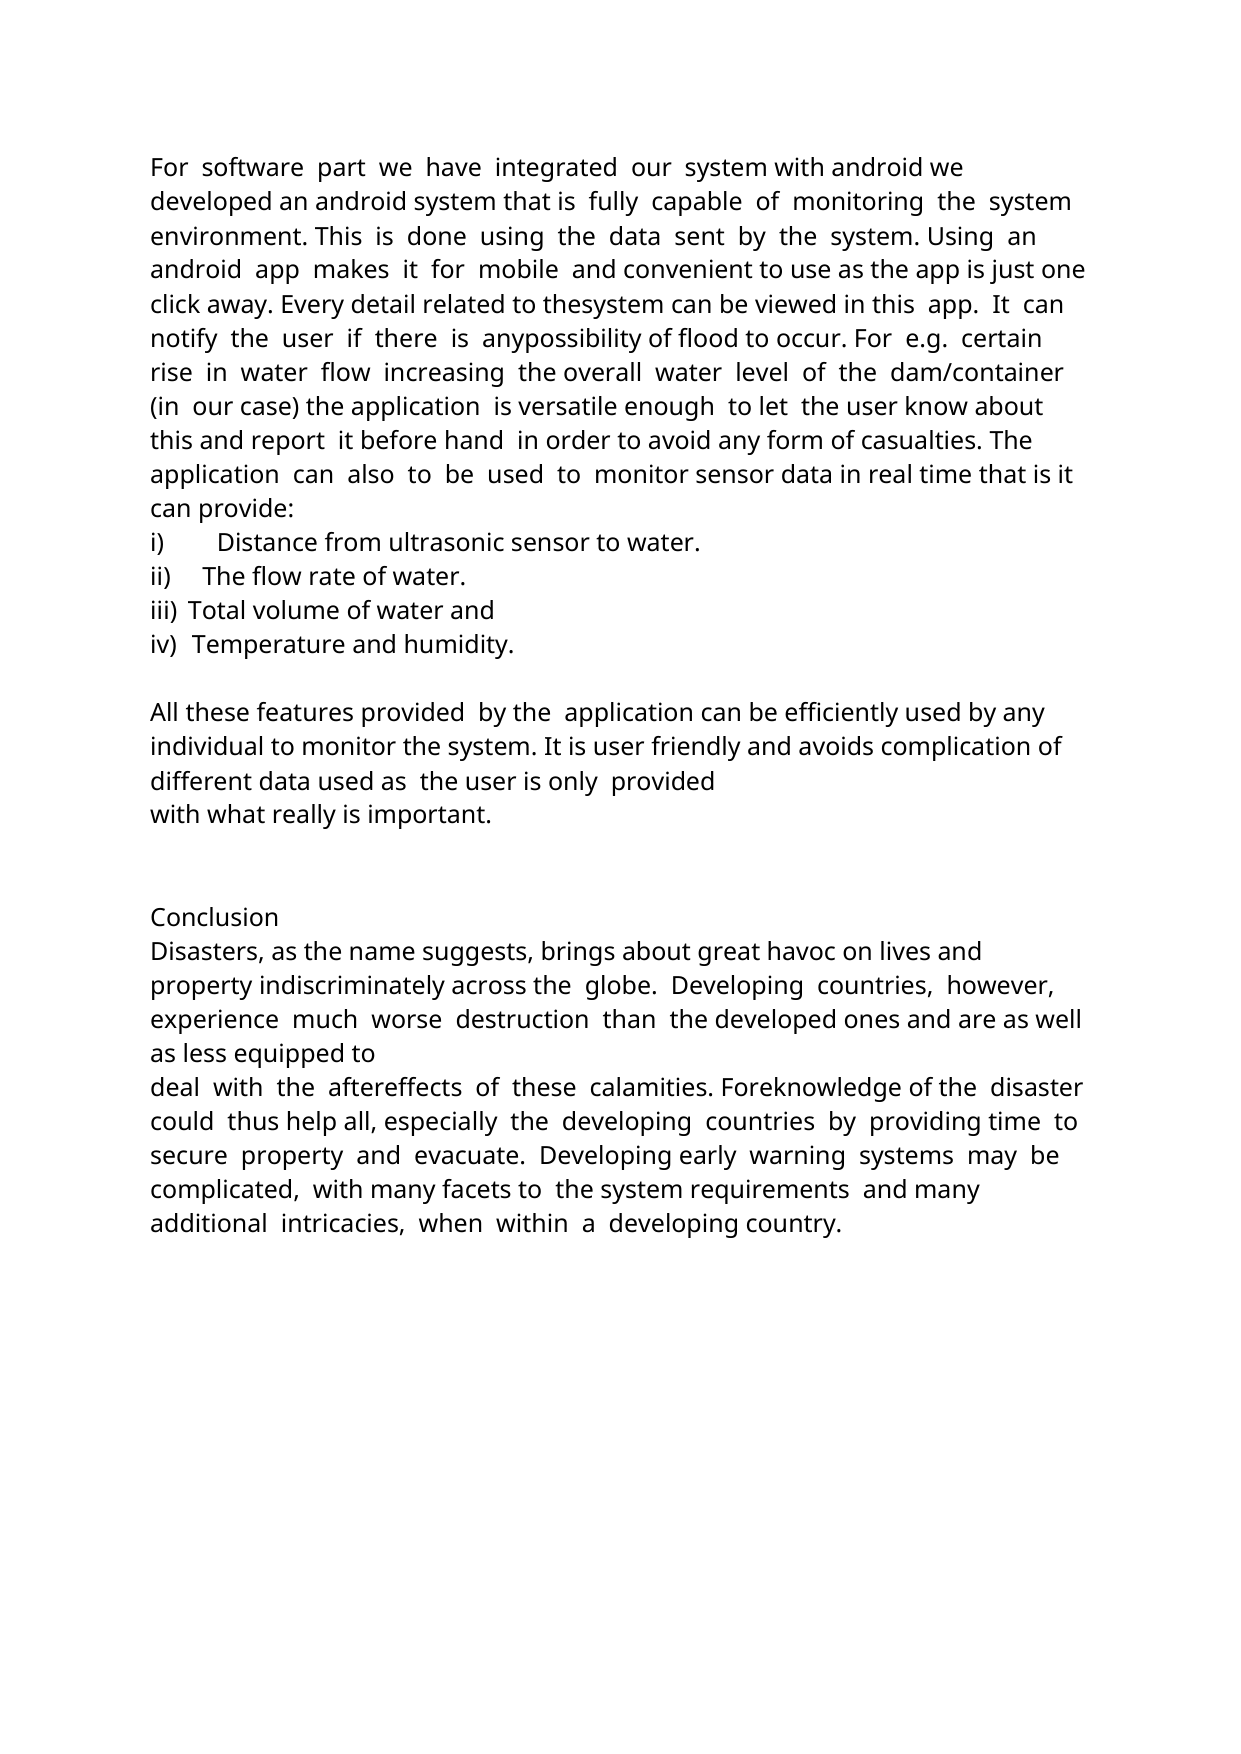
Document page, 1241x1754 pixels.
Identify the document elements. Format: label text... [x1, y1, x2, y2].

text with what really is important. [150, 797, 1090, 831]
text ii) The flow rate of water. [150, 559, 1090, 593]
text iii) Total volume of water and [150, 593, 1090, 627]
text Disasters, as the name suggests, brings about great havoc on lives and property indiscriminately across the globe. Developing countries, however, experience much worse destruction than the developed ones and are as well as less equipped to [150, 933, 1090, 1070]
text deal with the aftereffects of these calamities. Foreknowledge of the disaster could thus help all, especially the developing countries by providing time to secure property and evacuate. Developing early warning systems may be complicated, with many facets to the system requirements and many additional intricacies, when within a developing country. [150, 1070, 1090, 1240]
text i) Distance from ultrasonic sensor to water. [150, 525, 1090, 559]
text For software part we have integrated our system with android we developed an android system that is fully capable of monitoring the system environment. This is done using the data sent by the system. Using an android app makes it for mobile and convenient to use as the app is just one click away. Every detail related to thesystem can be viewed in this app. It can notify the user if there is anypossibility of flood to occur. For e.g. certain rise in water flow increasing the overall water level of the dam/container (in our case) the application is versatile enough to let the user know about this and report it before hand in order to avoid any form of casualties. The application can also to be used to monitor sensor data in real time that is it can provide: [150, 150, 1090, 525]
text iv) Temperature and humidity. [150, 627, 1090, 661]
text All these features provided by the application can be efficiently used by any individual to monitor the system. It is user friendly and avoids complication of different data used as the user is only provided [150, 695, 1090, 797]
text Conclusion [150, 899, 1090, 933]
